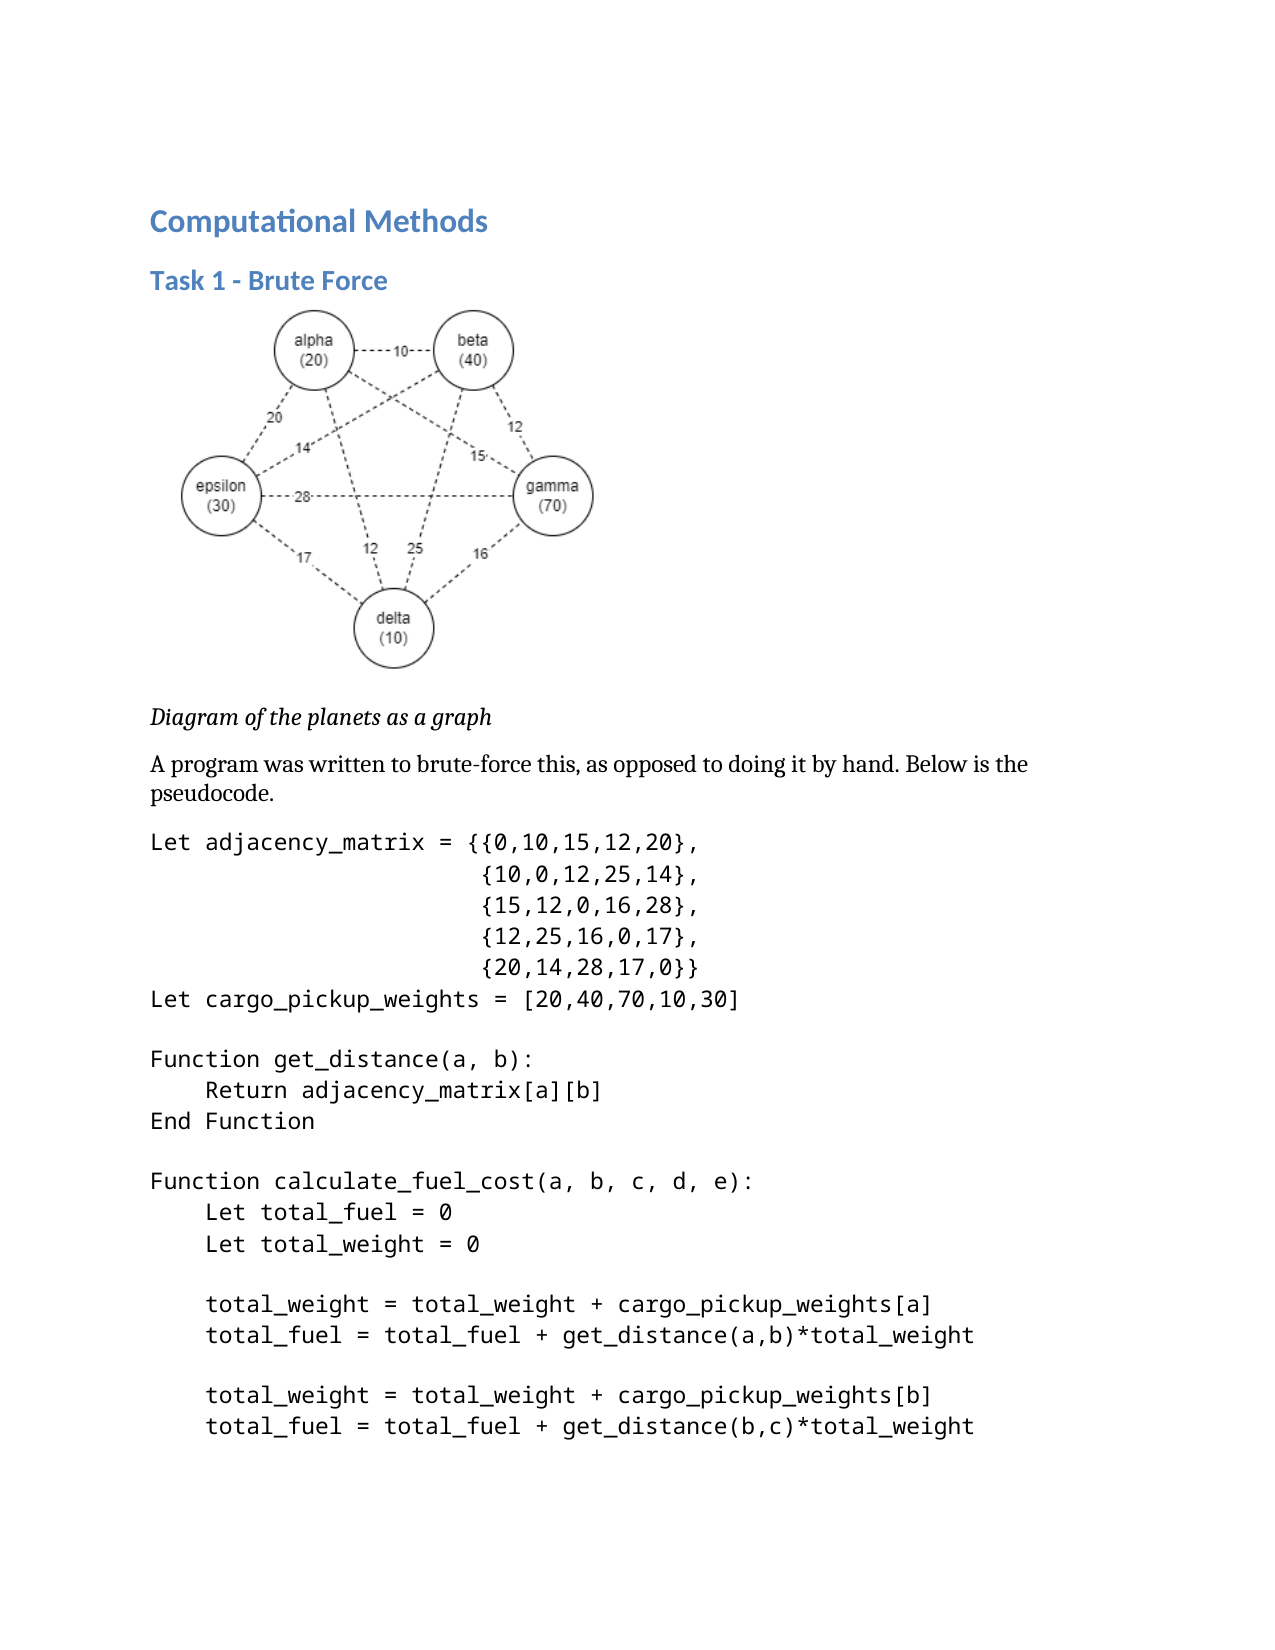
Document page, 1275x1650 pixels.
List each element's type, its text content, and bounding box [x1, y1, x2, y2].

picture [168, 297, 607, 682]
text Diagram of the planets as a graph [150, 703, 1125, 731]
subtitle Computational Methods [150, 200, 1125, 241]
text A program was written to brute-force this, as opposed to doing it by hand. Below is the pseudocode. [150, 750, 1125, 808]
subtitle Task 1 - Brute Force [150, 262, 1125, 297]
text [150, 826, 1125, 1470]
